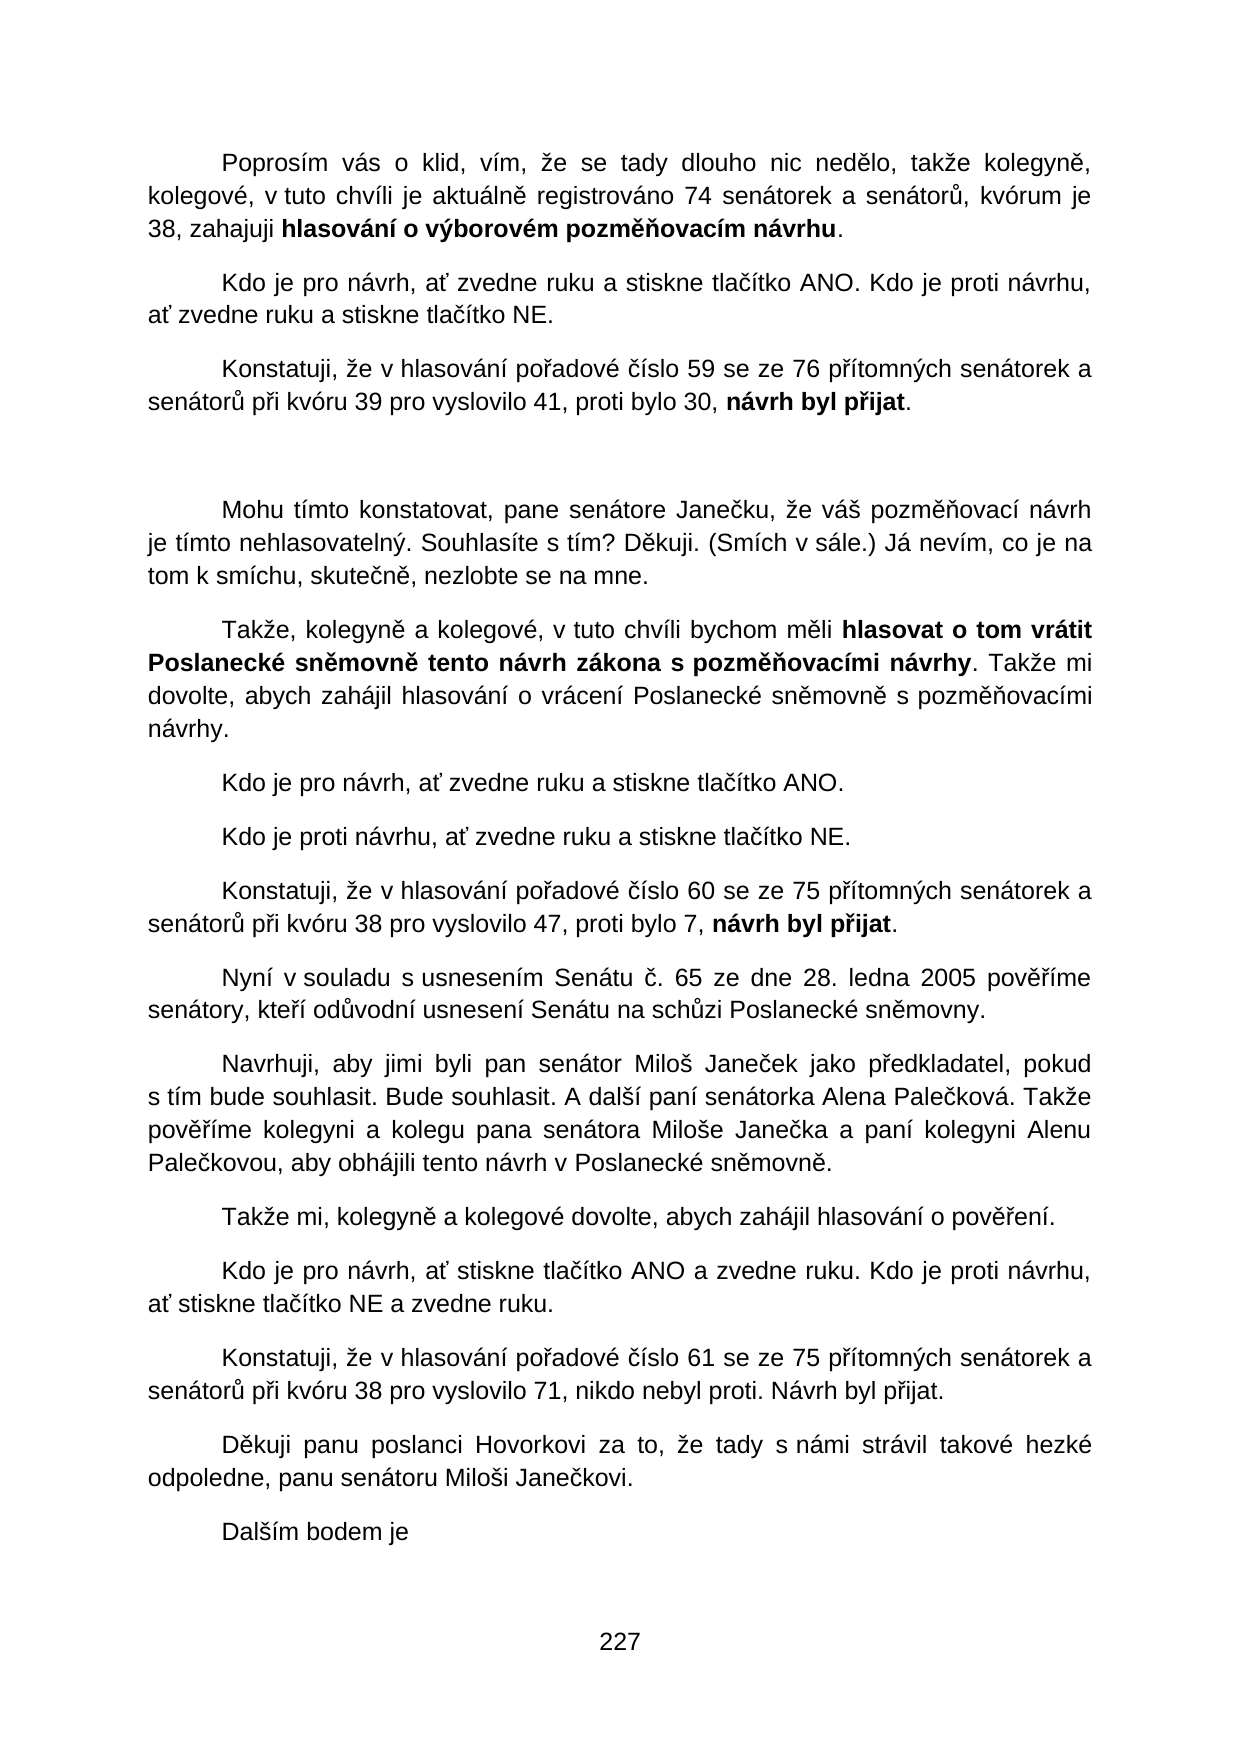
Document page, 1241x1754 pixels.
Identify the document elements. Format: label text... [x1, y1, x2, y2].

text Takže mi, kolegyně a kolegové dovolte, abych zahájil hlasování o pověření. [148, 1202, 1093, 1231]
text Děkuji panu poslanci Hovorkovi za to, že tady s námi strávil takové hezké odpoledne, panu senátoru Miloši Janečkovi. [148, 1430, 1093, 1492]
text Navrhuji, aby jimi byli pan senátor Miloš Janeček jako předkladatel, pokud s tím bude souhlasit. Bude souhlasit. A další paní senátorka Alena Palečková. Takže pověříme kolegyni a kolegu pana senátora Miloše Janečka a paní kolegyni Alenu Palečkovou, aby obhájili tento návrh v Poslanecké sněmovně. [148, 1049, 1093, 1177]
text Kdo je pro návrh, ať zvedne ruku a stiskne tlačítko ANO. [148, 768, 1093, 797]
text Kdo je pro návrh, ať zvedne ruku a stiskne tlačítko ANO. Kdo je proti návrhu, ať zvedne ruku a stiskne tlačítko NE. [148, 267, 1093, 329]
text Konstatuji, že v hlasování pořadové číslo 60 se ze 75 přítomných senátorek a senátorů při kvóru 38 pro vyslovilo 47, proti bylo 7, návrh byl přijat. [148, 876, 1093, 937]
text Kdo je pro návrh, ať stiskne tlačítko ANO a zvedne ruku. Kdo je proti návrhu, ať stiskne tlačítko NE a zvedne ruku. [148, 1256, 1093, 1318]
text Kdo je proti návrhu, ať zvedne ruku a stiskne tlačítko NE. [148, 822, 1093, 851]
text Dalším bodem je [148, 1517, 1093, 1546]
text Takže, kolegyně a kolegové, v tuto chvíli bychom měli hlasovat o tom vrátit Poslanecké sněmovně tento návrh zákona s pozměňovacími návrhy. Takže mi dovolte, abych zahájil hlasování o vrácení Poslanecké sněmovně s pozměňovacími návrhy. [148, 615, 1093, 743]
text Konstatuji, že v hlasování pořadové číslo 59 se ze 76 přítomných senátorek a senátorů při kvóru 39 pro vyslovilo 41, proti bylo 30, návrh byl přijat. [148, 354, 1093, 416]
text Mohu tímto konstatovat, pane senátore Janečku, že váš pozměňovací návrh je tímto nehlasovatelný. Souhlasíte s tím? Děkuji. (Smích v sále.) Já nevím, co je na tom k smíchu, skutečně, nezlobte se na mne. [148, 495, 1093, 590]
text Nyní v souladu s usnesením Senátu č. 65 ze dne 28. ledna 2005 pověříme senátory, kteří odůvodní usnesení Senátu na schůzi Poslanecké sněmovny. [148, 962, 1093, 1024]
text Poprosím vás o klid, vím, že se tady dlouho nic nedělo, takže kolegyně, kolegové, v tuto chvíli je aktuálně registrováno 74 senátorek a senátorů, kvórum je 38, zahajuji hlasování o výborovém pozměňovacím návrhu. [148, 148, 1093, 242]
text Konstatuji, že v hlasování pořadové číslo 61 se ze 75 přítomných senátorek a senátorů při kvóru 38 pro vyslovilo 71, nikdo nebyl proti. Návrh byl přijat. [148, 1343, 1093, 1405]
